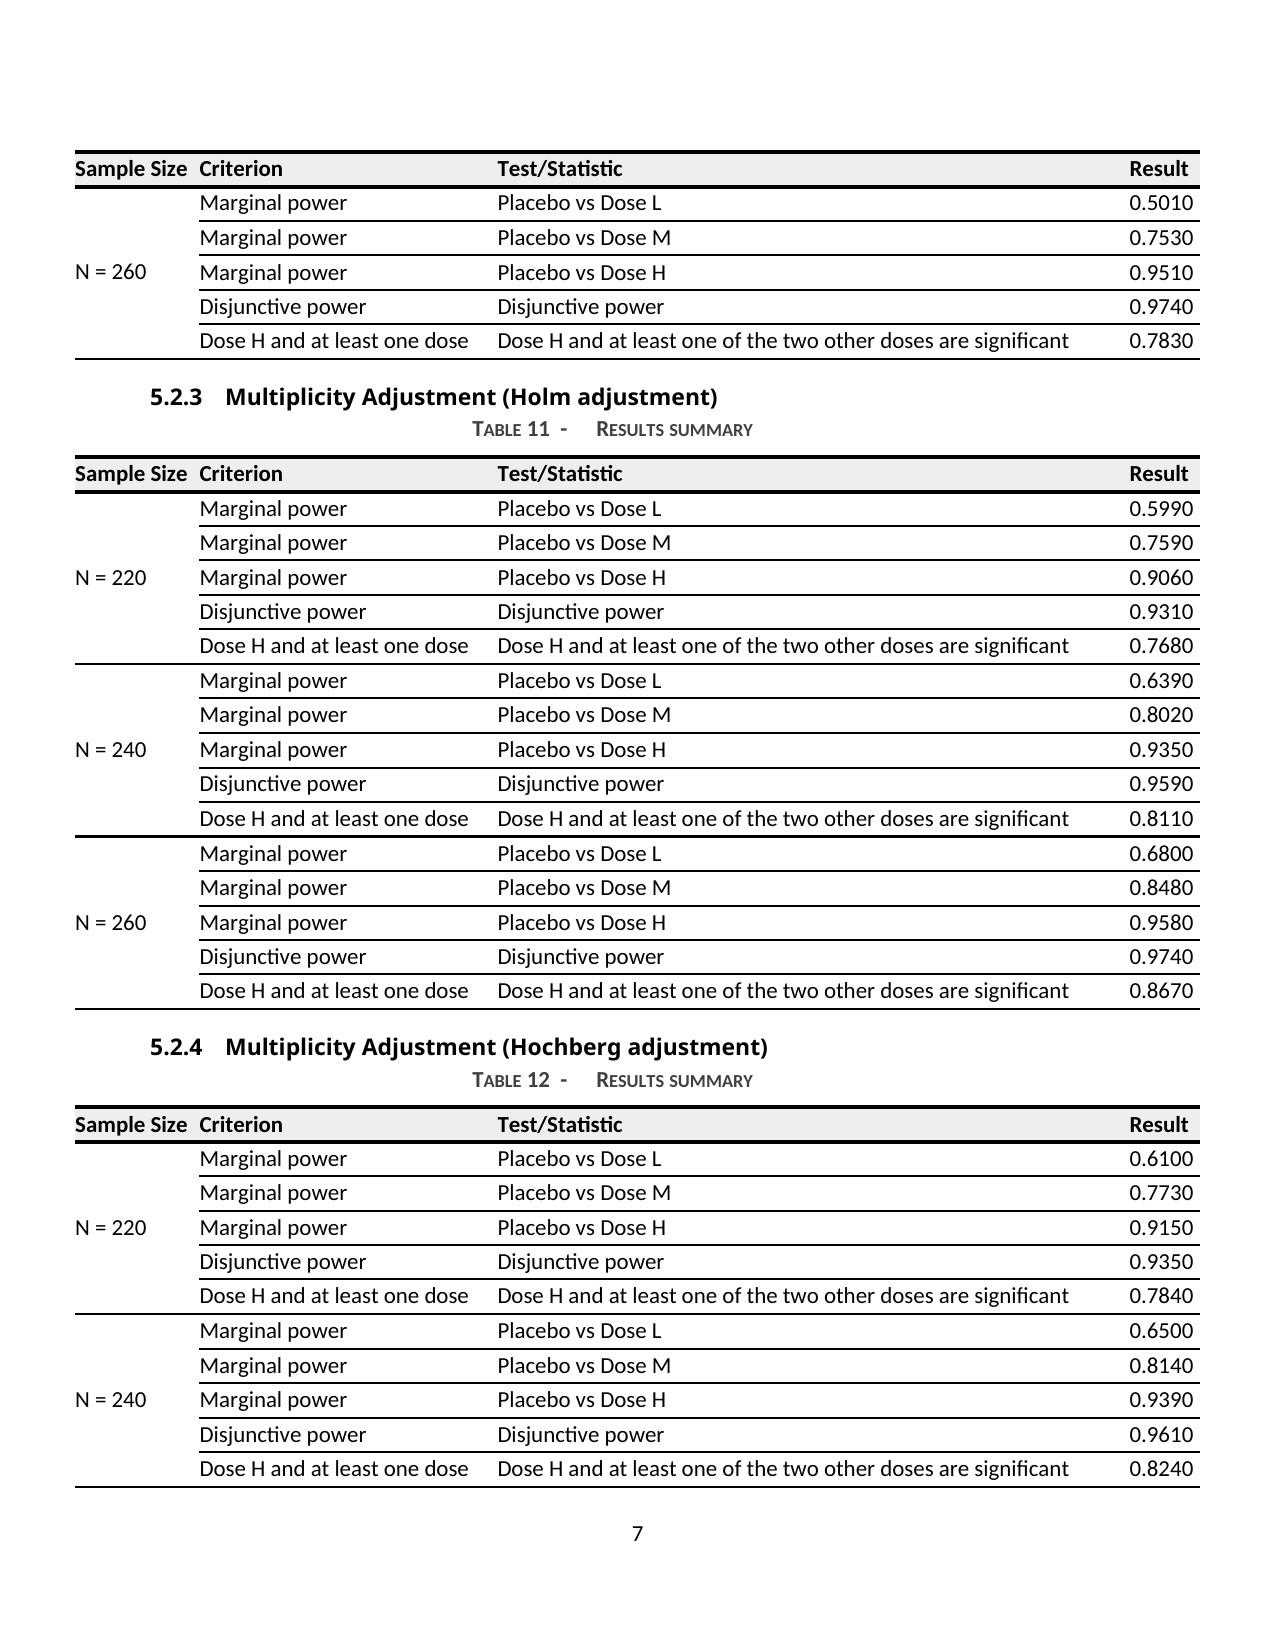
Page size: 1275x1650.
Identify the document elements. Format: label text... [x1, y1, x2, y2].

table_cell Placebo vs Dose H [497, 1384, 1129, 1417]
table_cell 0.8240 [1129, 1453, 1200, 1486]
table_cell 0.6100 [1129, 1144, 1200, 1175]
table_header Test/Statistic [497, 1109, 1129, 1140]
table_cell Disjunctive power [497, 1246, 1129, 1278]
table_cell Placebo vs Dose L [497, 494, 1129, 524]
table_cell 0.8670 [1129, 975, 1200, 1008]
table_cell Placebo vs Dose M [497, 872, 1129, 905]
table_cell 0.8020 [1129, 699, 1200, 732]
table_cell Marginal power [199, 256, 497, 289]
table_cell 0.9350 [1129, 1246, 1200, 1278]
table_cell Marginal power [199, 561, 497, 594]
table_cell N = 260 [75, 189, 199, 358]
table_cell Dose H and at least one of the two other doses are significant [497, 975, 1129, 1008]
table_cell Placebo vs Dose M [497, 699, 1129, 732]
table_cell 0.6500 [1129, 1315, 1200, 1348]
table_header Sample Size [75, 459, 199, 490]
table_cell Dose H and at least one dose [199, 630, 497, 663]
table_cell Marginal power [199, 699, 497, 732]
table_cell Disjunctive power [497, 291, 1129, 323]
table_cell Marginal power [199, 1177, 497, 1209]
table_cell N = 240 [75, 1315, 199, 1486]
table_cell 0.9060 [1129, 561, 1200, 594]
table_header Result [1129, 154, 1200, 185]
table_cell 0.7840 [1129, 1280, 1200, 1313]
table_cell Placebo vs Dose M [497, 1177, 1129, 1209]
table_cell Dose H and at least one dose [199, 975, 497, 1008]
table_cell 0.5990 [1129, 494, 1200, 524]
table_cell 0.9580 [1129, 907, 1200, 939]
table_header Test/Statistic [497, 459, 1129, 490]
table_header Criterion [199, 1109, 497, 1140]
table_cell 0.9590 [1129, 769, 1200, 801]
table_cell Marginal power [199, 1144, 497, 1175]
table_cell Dose H and at least one of the two other doses are significant [497, 1453, 1129, 1486]
table_cell 0.7590 [1129, 527, 1200, 559]
table_cell 0.6800 [1129, 838, 1200, 870]
text Results summary [150, 414, 1125, 442]
table_cell Disjunctive power [199, 291, 497, 323]
table_cell Disjunctive power [199, 1246, 497, 1278]
table_cell Placebo vs Dose H [497, 734, 1129, 767]
table_cell Marginal power [199, 494, 497, 524]
table_cell 0.8480 [1129, 872, 1200, 905]
table_cell Dose H and at least one dose [199, 803, 497, 835]
table_header Criterion [199, 459, 497, 490]
table_header Result [1129, 459, 1200, 490]
table_cell Placebo vs Dose L [497, 838, 1129, 870]
table_cell 0.9610 [1129, 1419, 1200, 1451]
table_cell Dose H and at least one dose [199, 325, 497, 358]
table_cell Disjunctive power [497, 941, 1129, 973]
subtitle Multiplicity Adjustment (Holm adjustment) [150, 381, 1125, 412]
table_cell Disjunctive power [497, 1419, 1129, 1451]
table_cell Disjunctive power [497, 769, 1129, 801]
table_cell 0.8110 [1129, 803, 1200, 835]
table_cell 0.7830 [1129, 325, 1200, 358]
table_cell N = 240 [75, 665, 199, 835]
table_cell Placebo vs Dose L [497, 665, 1129, 697]
table_cell Marginal power [199, 872, 497, 905]
table_cell Marginal power [199, 907, 497, 939]
table_cell 0.6390 [1129, 665, 1200, 697]
table_header Sample Size [75, 154, 199, 185]
table_cell 0.9150 [1129, 1212, 1200, 1244]
table_cell 0.9740 [1129, 291, 1200, 323]
table_cell Placebo vs Dose L [497, 1144, 1129, 1175]
table_cell 0.9510 [1129, 256, 1200, 289]
table_cell Placebo vs Dose M [497, 222, 1129, 254]
table_cell Disjunctive power [199, 941, 497, 973]
subtitle Multiplicity Adjustment (Hochberg adjustment) [150, 1031, 1125, 1062]
table_header Test/Statistic [497, 154, 1129, 185]
table_cell Placebo vs Dose L [497, 189, 1129, 220]
table_cell 0.7730 [1129, 1177, 1200, 1209]
table_cell Disjunctive power [199, 1419, 497, 1451]
table_cell 0.8140 [1129, 1350, 1200, 1382]
table_header Sample Size [75, 1109, 199, 1140]
table_cell Marginal power [199, 527, 497, 559]
table_cell Marginal power [199, 734, 497, 767]
table_cell Placebo vs Dose L [497, 1315, 1129, 1348]
table_cell Marginal power [199, 838, 497, 870]
table_cell Dose H and at least one of the two other doses are significant [497, 630, 1129, 663]
table_cell N = 220 [75, 1144, 199, 1313]
table_cell Dose H and at least one dose [199, 1453, 497, 1486]
table_cell Marginal power [199, 665, 497, 697]
table_cell Marginal power [199, 1384, 497, 1417]
table_cell Marginal power [199, 1350, 497, 1382]
table_cell Dose H and at least one dose [199, 1280, 497, 1313]
table_cell 0.7680 [1129, 630, 1200, 663]
text Results summary [150, 1065, 1125, 1093]
table_cell Placebo vs Dose H [497, 256, 1129, 289]
table_cell Marginal power [199, 222, 497, 254]
table_cell 0.9740 [1129, 941, 1200, 973]
table_header Result [1129, 1109, 1200, 1140]
table_cell Dose H and at least one of the two other doses are significant [497, 803, 1129, 835]
table_cell Placebo vs Dose H [497, 907, 1129, 939]
table_cell Marginal power [199, 189, 497, 220]
table_cell 0.9350 [1129, 734, 1200, 767]
table_header Criterion [199, 154, 497, 185]
table_cell Disjunctive power [199, 769, 497, 801]
table_cell N = 260 [75, 838, 199, 1008]
table_cell Placebo vs Dose M [497, 527, 1129, 559]
table_cell 0.7530 [1129, 222, 1200, 254]
table_cell Dose H and at least one of the two other doses are significant [497, 1280, 1129, 1313]
table_cell 0.9310 [1129, 596, 1200, 628]
table_cell Disjunctive power [199, 596, 497, 628]
table_cell 0.5010 [1129, 189, 1200, 220]
table_cell Placebo vs Dose H [497, 561, 1129, 594]
table_cell 0.9390 [1129, 1384, 1200, 1417]
table_cell Marginal power [199, 1315, 497, 1348]
table_cell N = 220 [75, 494, 199, 663]
table_cell Dose H and at least one of the two other doses are significant [497, 325, 1129, 358]
table_cell Marginal power [199, 1212, 497, 1244]
table_cell Placebo vs Dose H [497, 1212, 1129, 1244]
table_cell Disjunctive power [497, 596, 1129, 628]
table_cell Placebo vs Dose M [497, 1350, 1129, 1382]
